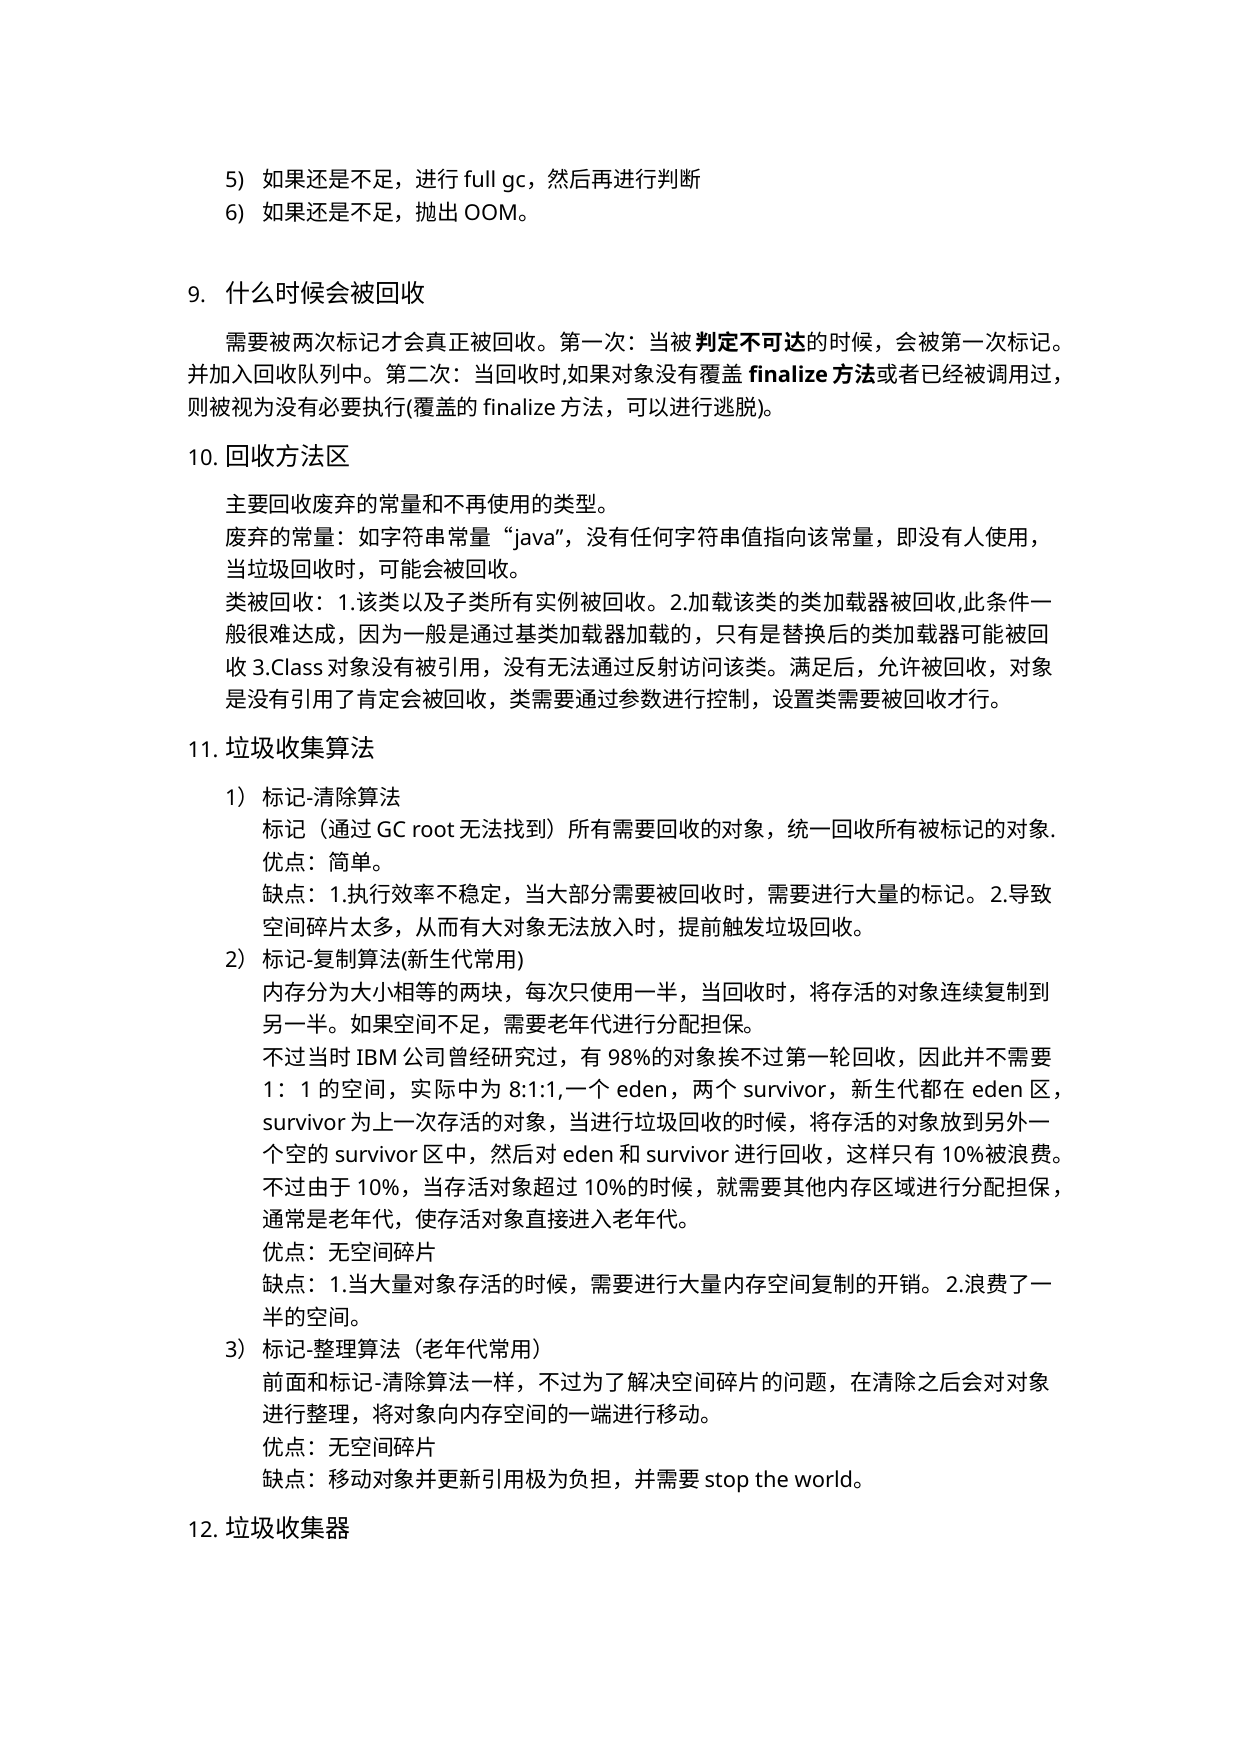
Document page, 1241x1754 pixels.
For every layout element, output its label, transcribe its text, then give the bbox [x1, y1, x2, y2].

text 优点：无空间碎片 [262, 1234, 1053, 1267]
text 标记（通过GC root无法找到）所有需要回收的对象，统一回收所有被标记的对象. [262, 812, 1053, 844]
list 什么时候会被回收 [187, 259, 1053, 324]
list 标记-整理算法（老年代常用） [225, 1332, 1053, 1364]
text 缺点：1.当大量对象存活的时候，需要进行大量内存空间复制的开销。2.浪费了一半的空间。 [262, 1267, 1053, 1332]
list 垃圾收集器 [187, 1494, 1053, 1559]
list 缺点：移动对象并更新引用极为负担，并需要stop the world。 [262, 1462, 1053, 1494]
list 回收方法区 [187, 422, 1053, 487]
list 优点：无空间碎片 [262, 1429, 1053, 1462]
list 垃圾收集算法 [187, 714, 1053, 779]
text 内存分为大小相等的两块，每次只使用一半，当回收时，将存活的对象连续复制到另一半。如果空间不足，需要老年代进行分配担保。 [262, 974, 1053, 1039]
text 不过当时IBM公司曾经研究过，有98%的对象挨不过第一轮回收，因此并不需要1：1的空间，实际中为8:1:1,一个eden，两个survivor，新生代都在eden区，survivor为上一次存活的对象，当进行垃圾回收的时候，将存活的对象放到另外一个空的survivor区中，然后对eden和survivor进行回收，这样只有10%被浪费。不过由于10%，当存活对象超过10%的时候，就需要其他内存区域进行分配担保，通常是老年代，使存活对象直接进入老年代。 [262, 1039, 1053, 1234]
list 前面和标记-清除算法一样，不过为了解决空间碎片的问题，在清除之后会对对象进行整理，将对象向内存空间的一端进行移动。 [262, 1364, 1053, 1429]
list 类被回收：1.该类以及子类所有实例被回收。2.加载该类的类加载器被回收,此条件一般很难达成，因为一般是通过基类加载器加载的，只有是替换后的类加载器可能被回收 3.Class对象没有被引用，没有无法通过反射访问该类。满足后，允许被回收，对象是没有引用了肯定会被回收，类需要通过参数进行控制，设置类需要被回收才行。 [225, 584, 1053, 714]
list 主要回收废弃的常量和不再使用的类型。 [225, 487, 1053, 519]
text 需要被两次标记才会真正被回收。第一次：当被判定不可达的时候，会被第一次标记。并加入回收队列中。第二次：当回收时,如果对象没有覆盖finalize方法或者已经被调用过，则被视为没有必要执行(覆盖的finalize方法，可以进行逃脱)。 [187, 324, 1053, 422]
text 缺点：1.执行效率不稳定，当大部分需要被回收时，需要进行大量的标记。2.导致空间碎片太多，从而有大对象无法放入时，提前触发垃圾回收。 [262, 877, 1053, 942]
list 标记-复制算法(新生代常用) [225, 942, 1053, 974]
list 废弃的常量：如字符串常量“java”，没有任何字符串值指向该常量，即没有人使用，当垃圾回收时，可能会被回收。 [225, 519, 1053, 584]
list 标记-清除算法 [225, 779, 1053, 812]
list 如果还是不足，抛出OOM。 [225, 194, 1053, 227]
list 如果还是不足，进行full gc，然后再进行判断 [225, 162, 1053, 194]
text 优点：简单。 [262, 844, 1053, 877]
